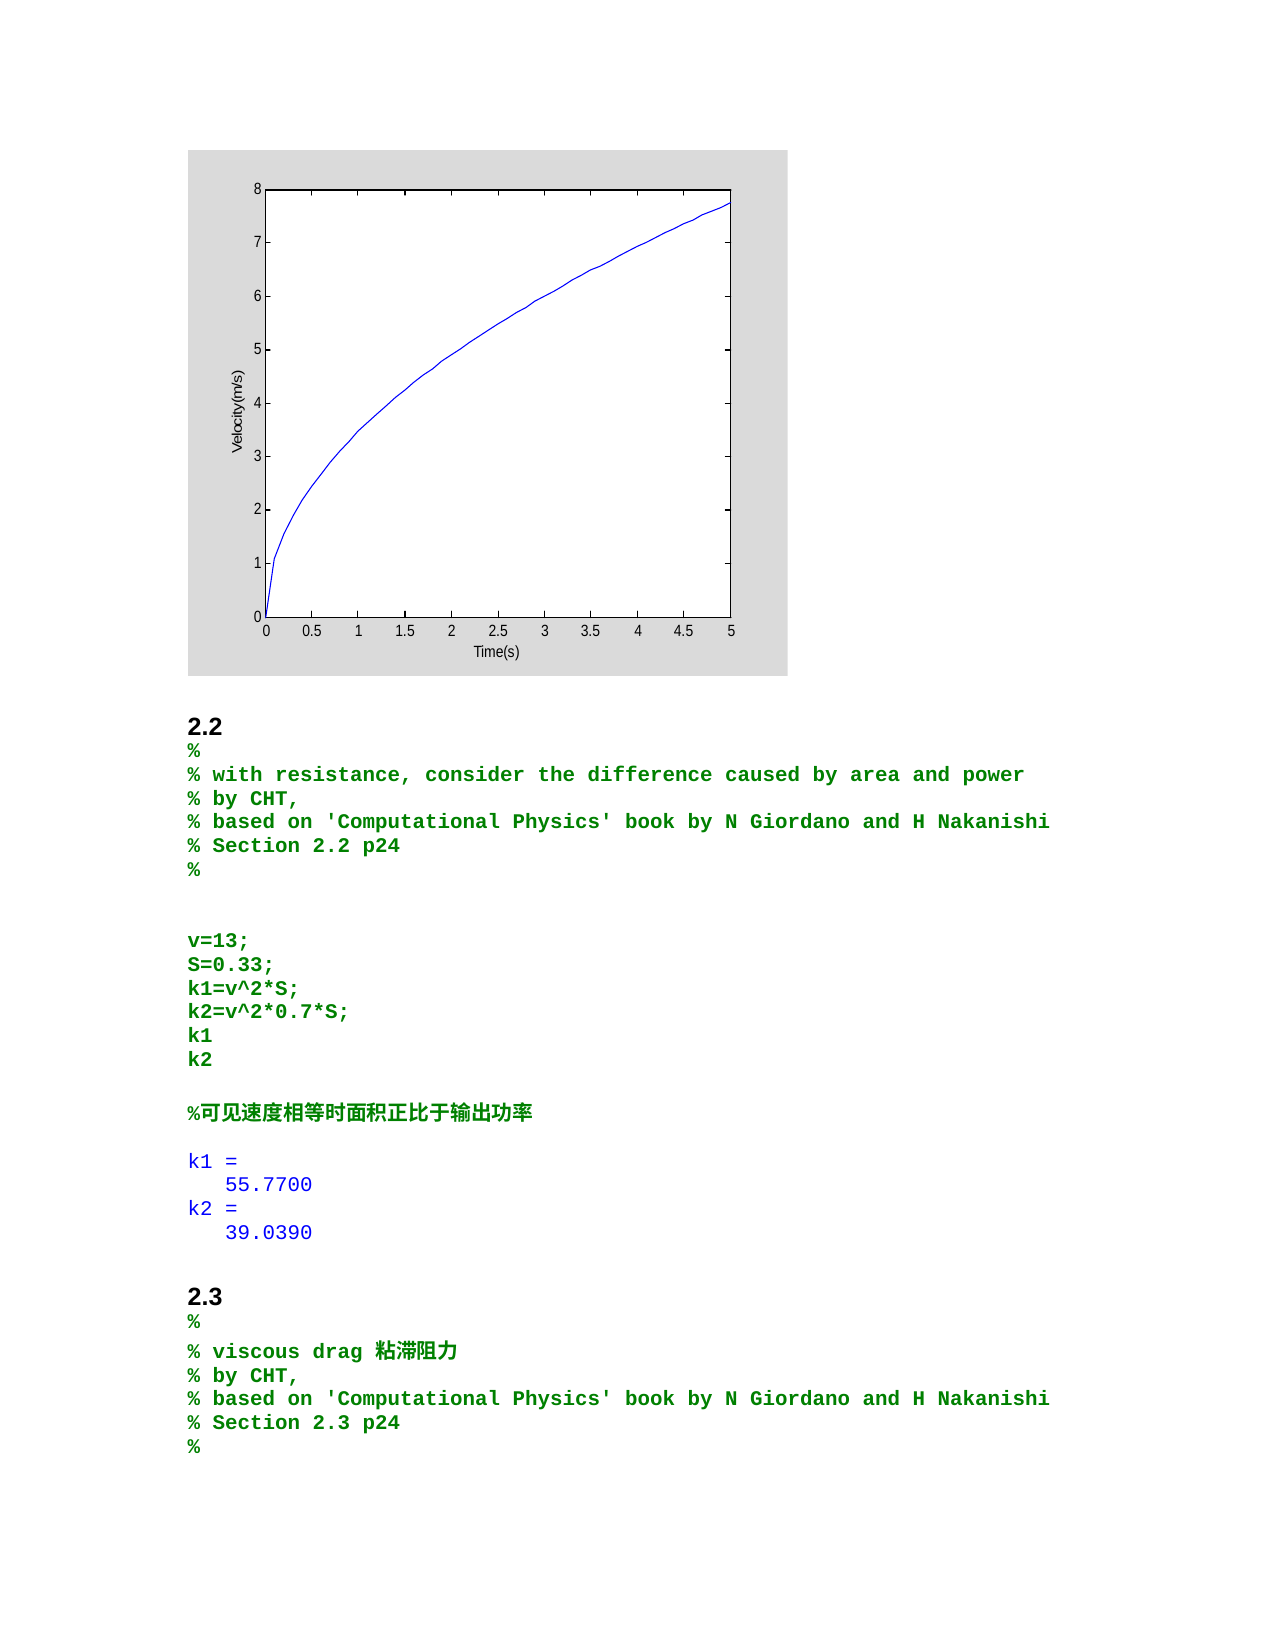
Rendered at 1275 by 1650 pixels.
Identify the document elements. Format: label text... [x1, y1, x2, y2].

text % viscous drag 粘滞阻力 [187, 1334, 1087, 1365]
text k2=v^2*0.7*S; [187, 1001, 1087, 1025]
text % [187, 740, 1087, 764]
text % [187, 859, 1087, 882]
text % [187, 1436, 1087, 1459]
text k1 [187, 1025, 1087, 1049]
text k1=v^2*S; [187, 978, 1087, 1001]
subtitle 2.2 [187, 712, 1087, 740]
text % by CHT, [187, 1365, 1087, 1388]
text %可见速度相等时面积正比于输出功率 [187, 1096, 1087, 1127]
text S=0.33; [187, 954, 1087, 978]
text k2 = [187, 1198, 1087, 1222]
text % Section 2.2 p24 [187, 835, 1087, 859]
text % Section 2.3 p24 [187, 1412, 1087, 1436]
text 39.0390 [187, 1222, 1087, 1245]
text % with resistance, consider the difference caused by area and power [187, 764, 1087, 788]
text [187, 1388, 1087, 1412]
text 55.7700 [187, 1174, 1087, 1198]
text k2 [187, 1049, 1087, 1072]
text k1 = [187, 1151, 1087, 1174]
text % [187, 1311, 1087, 1334]
text % by CHT, [187, 788, 1087, 811]
subtitle 2.3 [187, 1282, 1087, 1311]
text % based on 'Computational Physics' book by N Giordano and H Nakanishi [187, 811, 1087, 835]
text v=13; [187, 930, 1087, 954]
